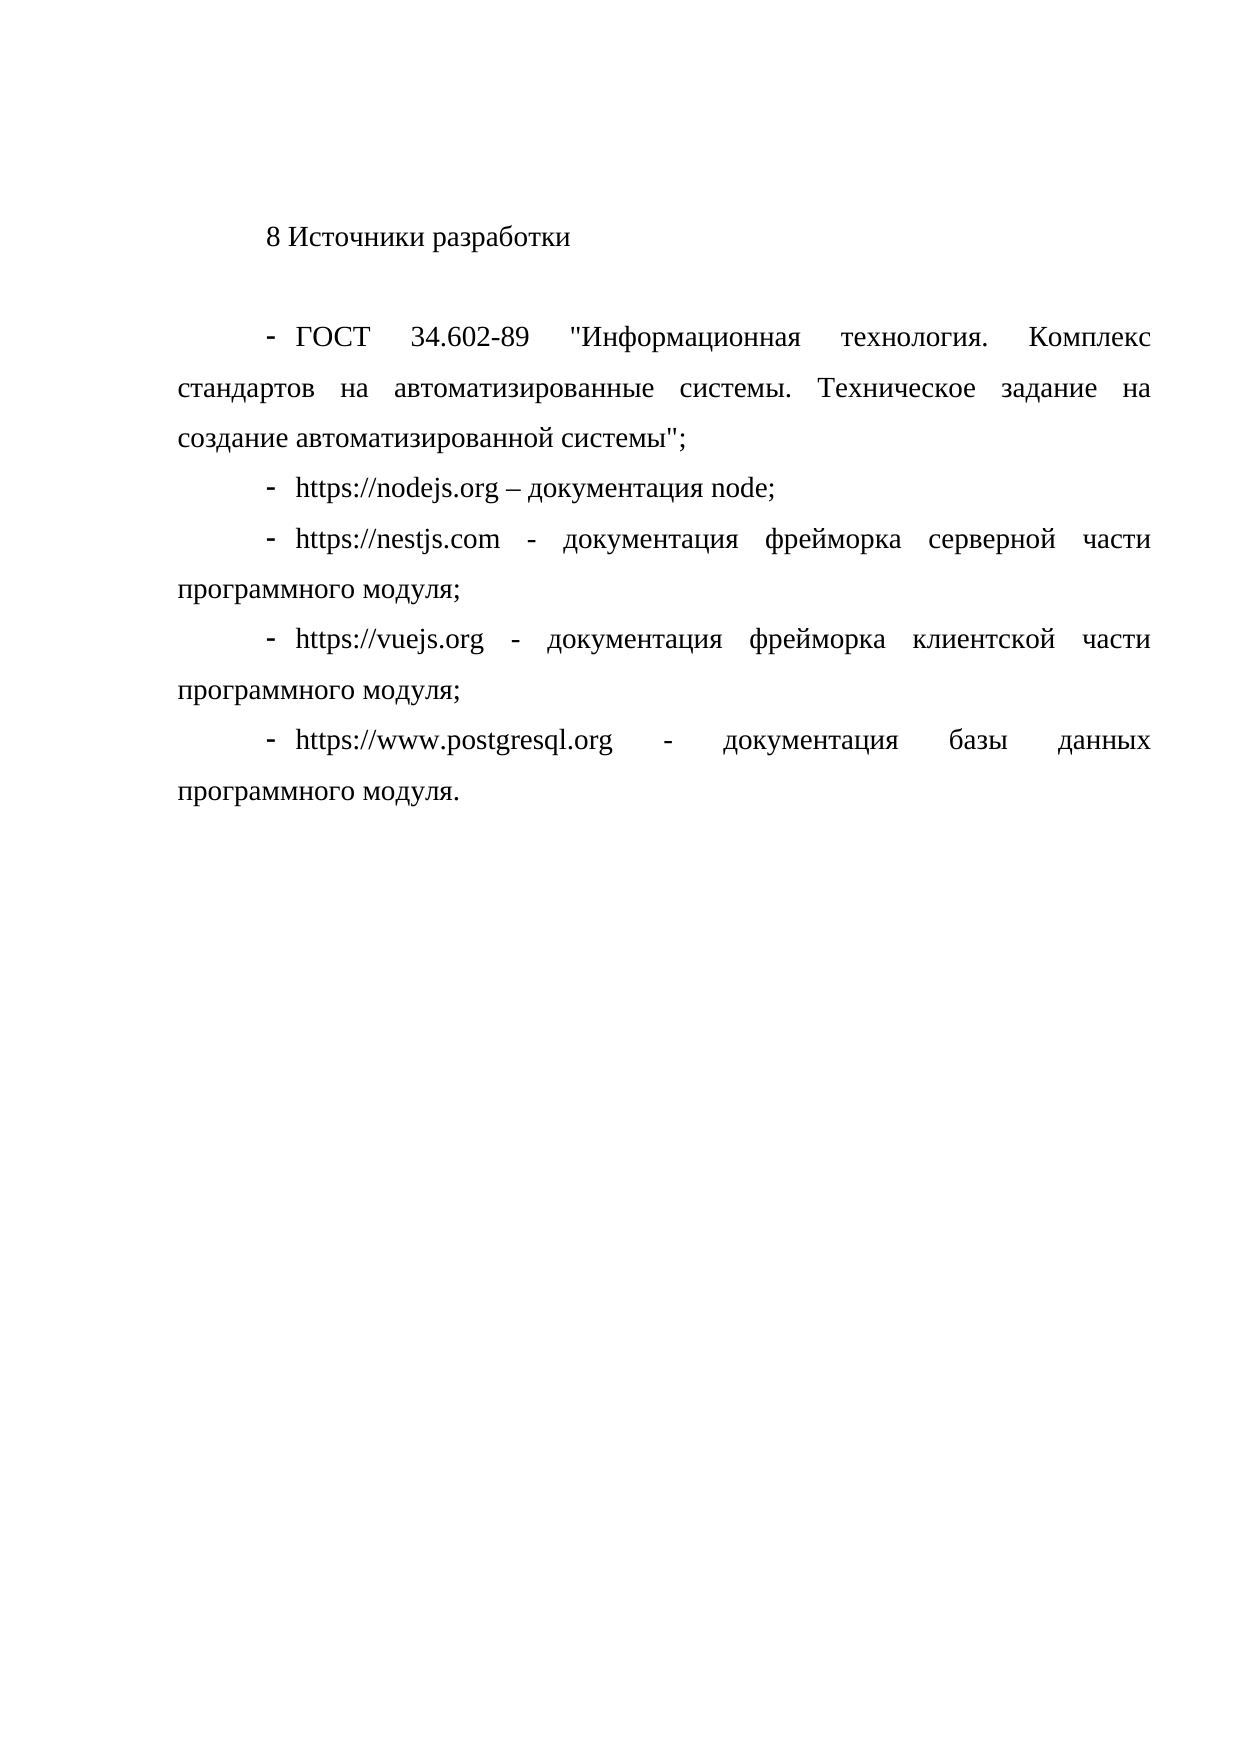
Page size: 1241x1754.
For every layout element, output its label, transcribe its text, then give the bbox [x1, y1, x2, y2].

list https://www.postgresql.org - документация базы данных программного модуля. [177, 722, 1152, 806]
list https://vuejs.org - документация фрейморка клиентской части программного модуля; [177, 622, 1152, 706]
list 8 Источники разработки [177, 219, 1152, 252]
list ГОСТ 34.602-89 "Информационная технология. Комплекс стандартов на автоматизированные системы. Техническое задание на создание автоматизированной системы"; [177, 319, 1152, 454]
list https://nestjs.com - документация фрейморка серверной части программного модуля; [177, 521, 1152, 605]
list https://nodejs.org – документация node; [177, 470, 1152, 504]
